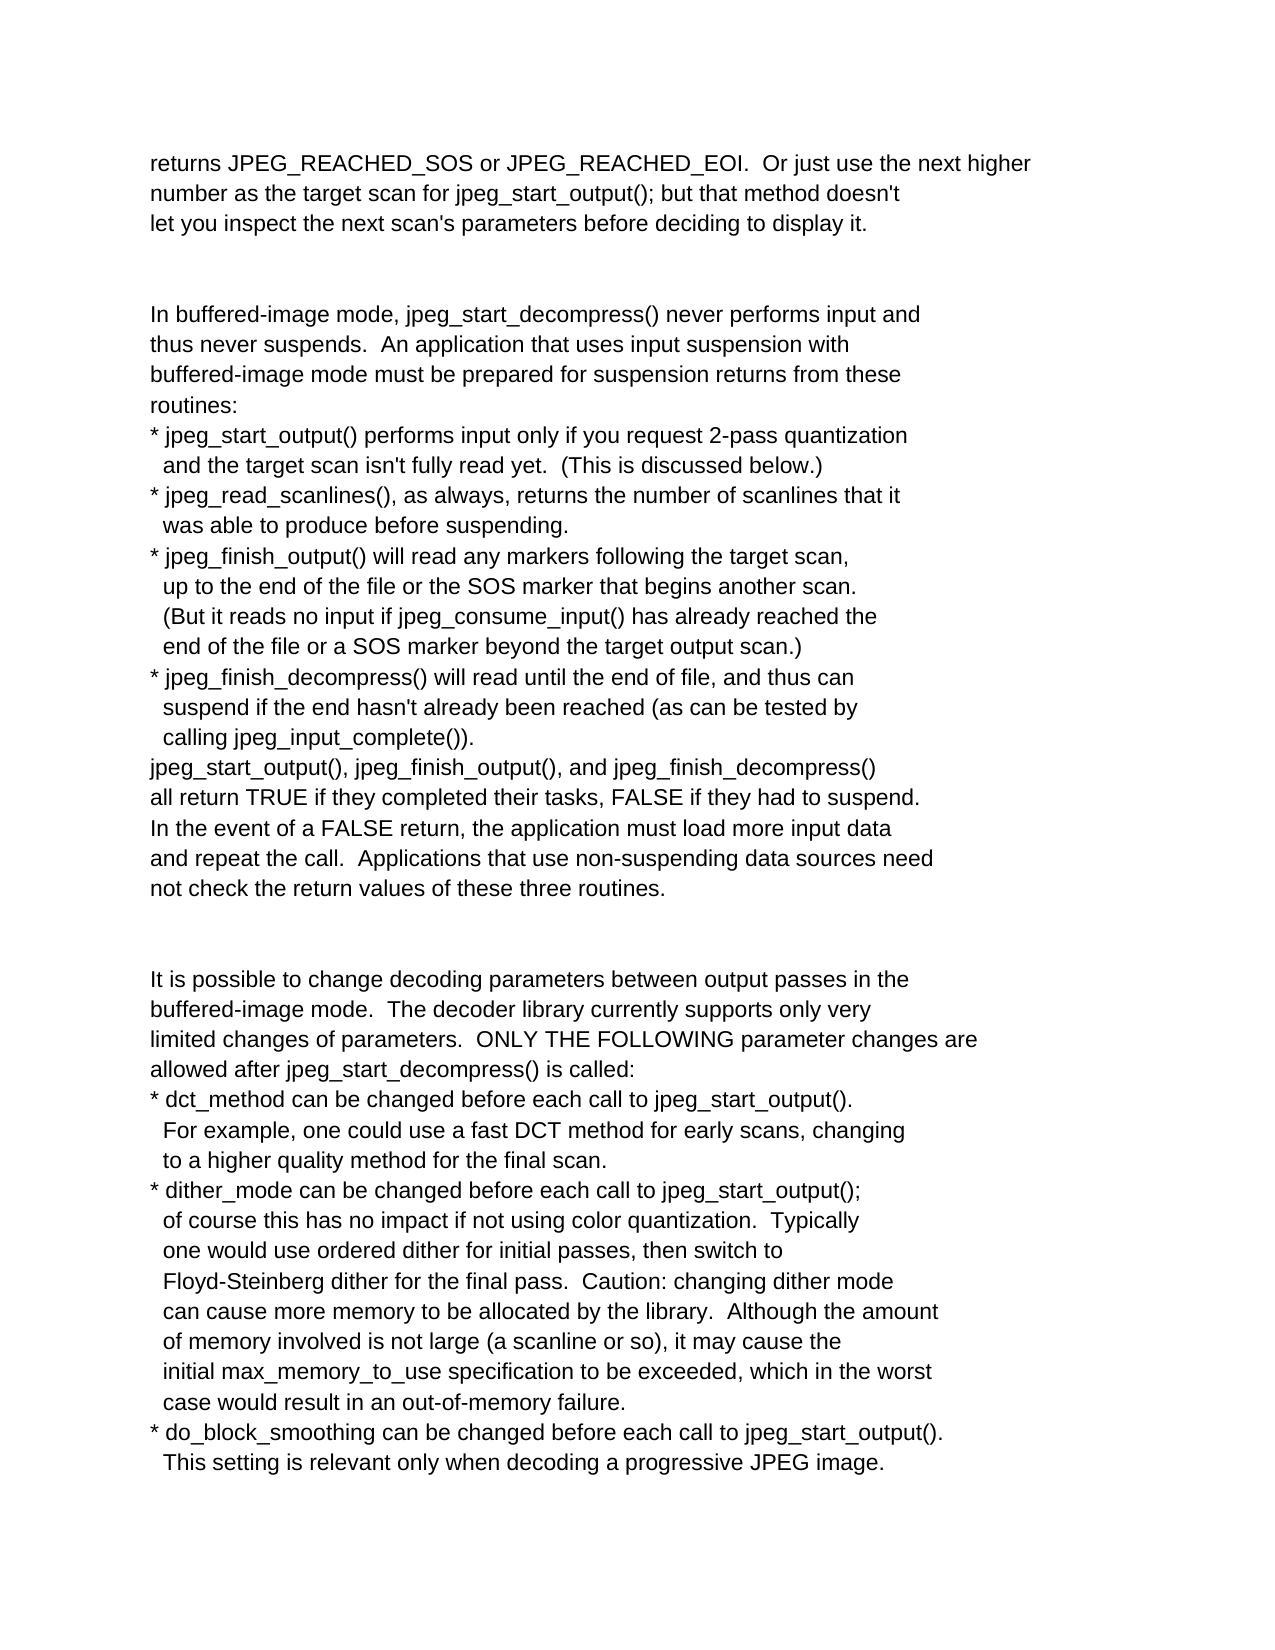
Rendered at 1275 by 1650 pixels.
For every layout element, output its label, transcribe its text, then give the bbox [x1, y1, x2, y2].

text thus never suspends. An application that uses input suspension with [150, 331, 1125, 358]
text number as the target scan for jpeg_start_output(); but that method doesn't [150, 180, 1125, 207]
text * dither_mode can be changed before each call to jpeg_start_output(); [150, 1177, 1125, 1203]
text In buffered-image mode, jpeg_start_decompress() never performs input and [150, 301, 1125, 327]
text can cause more memory to be allocated by the library. Although the amount [150, 1298, 1125, 1324]
text returns JPEG_REACHED_SOS or JPEG_REACHED_EOI. Or just use the next higher [150, 150, 1125, 176]
text routines: [150, 392, 1125, 418]
text * jpeg_start_output() performs input only if you request 2-pass quantization [150, 422, 1125, 448]
text * jpeg_finish_output() will read any markers following the target scan, [150, 543, 1125, 569]
text limited changes of parameters. ONLY THE FOLLOWING parameter changes are [150, 1026, 1125, 1052]
text buffered-image mode. The decoder library currently supports only very [150, 996, 1125, 1022]
text * jpeg_read_scanlines(), as always, returns the number of scanlines that it [150, 482, 1125, 509]
text suspend if the end hasn't already been reached (as can be tested by [150, 694, 1125, 720]
text of course this has no impact if not using color quantization. Typically [150, 1207, 1125, 1234]
text * jpeg_finish_decompress() will read until the end of file, and thus can [150, 663, 1125, 690]
text and the target scan isn't fully read yet. (This is discussed below.) [150, 452, 1125, 478]
text was able to produce before suspending. [150, 512, 1125, 539]
text case would result in an out-of-memory failure. [150, 1388, 1125, 1415]
text In the event of a FALSE return, the application must load more input data [150, 814, 1125, 841]
text up to the end of the file or the SOS marker that begins another scan. [150, 573, 1125, 599]
text * do_block_smoothing can be changed before each call to jpeg_start_output(). [150, 1419, 1125, 1445]
text end of the file or a SOS marker beyond the target output scan.) [150, 633, 1125, 660]
text of memory involved is not large (a scanline or so), it may cause the [150, 1328, 1125, 1354]
text one would use ordered dither for initial passes, then switch to [150, 1237, 1125, 1264]
text Floyd-Steinberg dither for the final pass. Caution: changing dither mode [150, 1268, 1125, 1294]
text For example, one could use a fast DCT method for early scans, changing [150, 1117, 1125, 1143]
text This setting is relevant only when decoding a progressive JPEG image. [150, 1449, 1125, 1475]
text all return TRUE if they completed their tasks, FALSE if they had to suspend. [150, 784, 1125, 811]
text * dct_method can be changed before each call to jpeg_start_output(). [150, 1086, 1125, 1113]
text initial max_memory_to_use specification to be exceeded, which in the worst [150, 1358, 1125, 1385]
text It is possible to change decoding parameters between output passes in the [150, 966, 1125, 992]
text allowed after jpeg_start_decompress() is called: [150, 1056, 1125, 1083]
text not check the return values of these three routines. [150, 875, 1125, 901]
text and repeat the call. Applications that use non-suspending data sources need [150, 845, 1125, 871]
text buffered-image mode must be prepared for suspension returns from these [150, 361, 1125, 388]
text to a higher quality method for the final scan. [150, 1147, 1125, 1173]
text (But it reads no input if jpeg_consume_input() has already reached the [150, 603, 1125, 629]
text let you inspect the next scan's parameters before deciding to display it. [150, 210, 1125, 237]
text jpeg_start_output(), jpeg_finish_output(), and jpeg_finish_decompress() [150, 754, 1125, 781]
text calling jpeg_input_complete()). [150, 724, 1125, 750]
